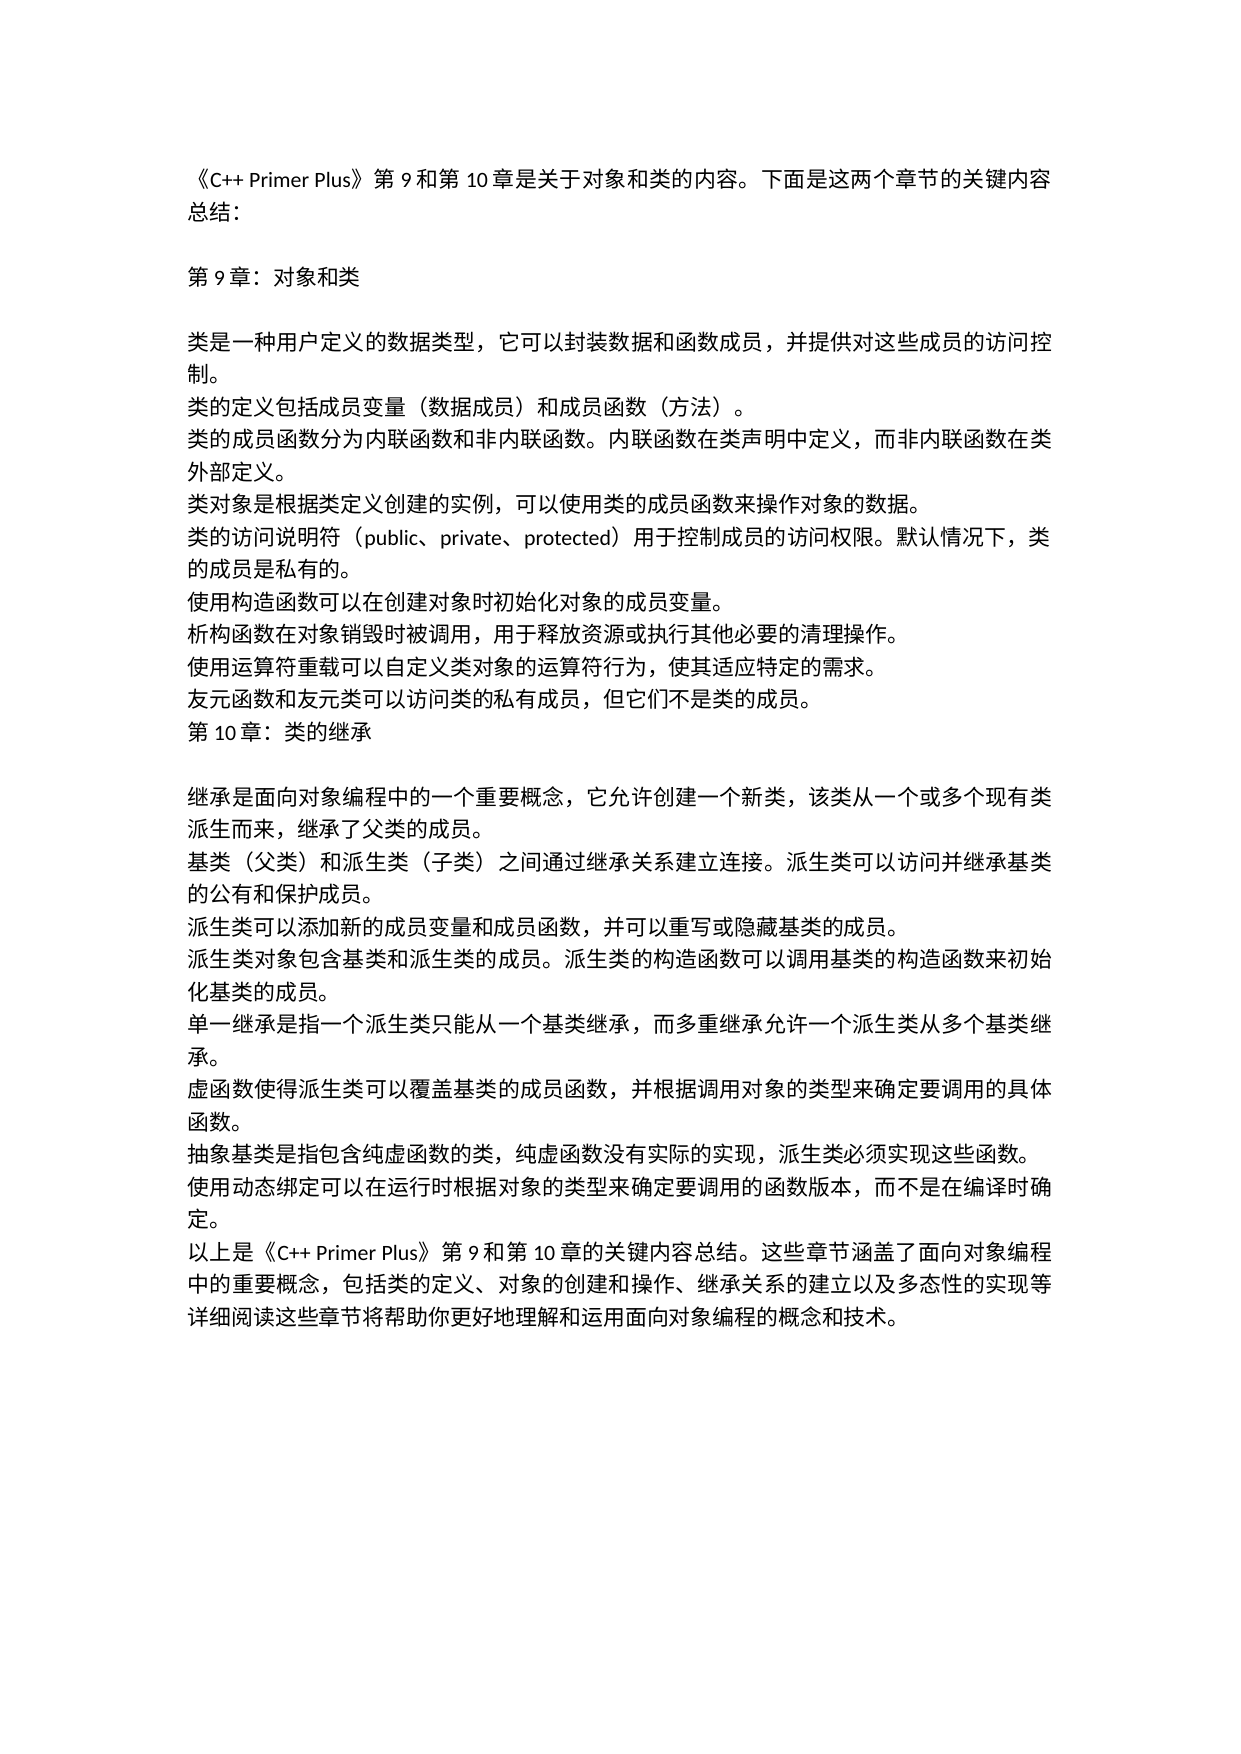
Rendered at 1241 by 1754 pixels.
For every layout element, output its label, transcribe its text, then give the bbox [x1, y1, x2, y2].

text 友元函数和友元类可以访问类的私有成员，但它们不是类的成员。 [187, 682, 1053, 714]
text 派生类可以添加新的成员变量和成员函数，并可以重写或隐藏基类的成员。 [187, 909, 1053, 942]
text 第10章：类的继承 [187, 714, 1053, 747]
text 类的成员函数分为内联函数和非内联函数。内联函数在类声明中定义，而非内联函数在类外部定义。 [187, 422, 1053, 487]
text 以上是《C++ Primer Plus》第9和第10章的关键内容总结。这些章节涵盖了面向对象编程中的重要概念，包括类的定义、对象的创建和操作、继承关系的建立以及多态性的实现等。详细阅读这些章节将帮助你更好地理解和运用面向对象编程的概念和技术。 [187, 1234, 1053, 1332]
text 类对象是根据类定义创建的实例，可以使用类的成员函数来操作对象的数据。 [187, 487, 1053, 519]
text 使用动态绑定可以在运行时根据对象的类型来确定要调用的函数版本，而不是在编译时确定。 [187, 1169, 1053, 1234]
text 基类（父类）和派生类（子类）之间通过继承关系建立连接。派生类可以访问并继承基类的公有和保护成员。 [187, 844, 1053, 909]
text 虚函数使得派生类可以覆盖基类的成员函数，并根据调用对象的类型来确定要调用的具体函数。 [187, 1072, 1053, 1137]
text 抽象基类是指包含纯虚函数的类，纯虚函数没有实际的实现，派生类必须实现这些函数。 [187, 1137, 1053, 1169]
text 继承是面向对象编程中的一个重要概念，它允许创建一个新类，该类从一个或多个现有类派生而来，继承了父类的成员。 [187, 779, 1053, 844]
text 使用运算符重载可以自定义类对象的运算符行为，使其适应特定的需求。 [187, 649, 1053, 682]
text 类的访问说明符（public、private、protected）用于控制成员的访问权限。默认情况下，类的成员是私有的。 [187, 519, 1053, 584]
text 类是一种用户定义的数据类型，它可以封装数据和函数成员，并提供对这些成员的访问控制。 [187, 324, 1053, 389]
text 派生类对象包含基类和派生类的成员。派生类的构造函数可以调用基类的构造函数来初始化基类的成员。 [187, 942, 1053, 1007]
text 使用构造函数可以在创建对象时初始化对象的成员变量。 [187, 584, 1053, 617]
text 单一继承是指一个派生类只能从一个基类继承，而多重继承允许一个派生类从多个基类继承。 [187, 1007, 1053, 1072]
text 第9章：对象和类 [187, 259, 1053, 292]
text 类的定义包括成员变量（数据成员）和成员函数（方法）。 [187, 389, 1053, 422]
text 《C++ Primer Plus》第9和第10章是关于对象和类的内容。下面是这两个章节的关键内容总结： [187, 162, 1053, 227]
text 析构函数在对象销毁时被调用，用于释放资源或执行其他必要的清理操作。 [187, 617, 1053, 649]
